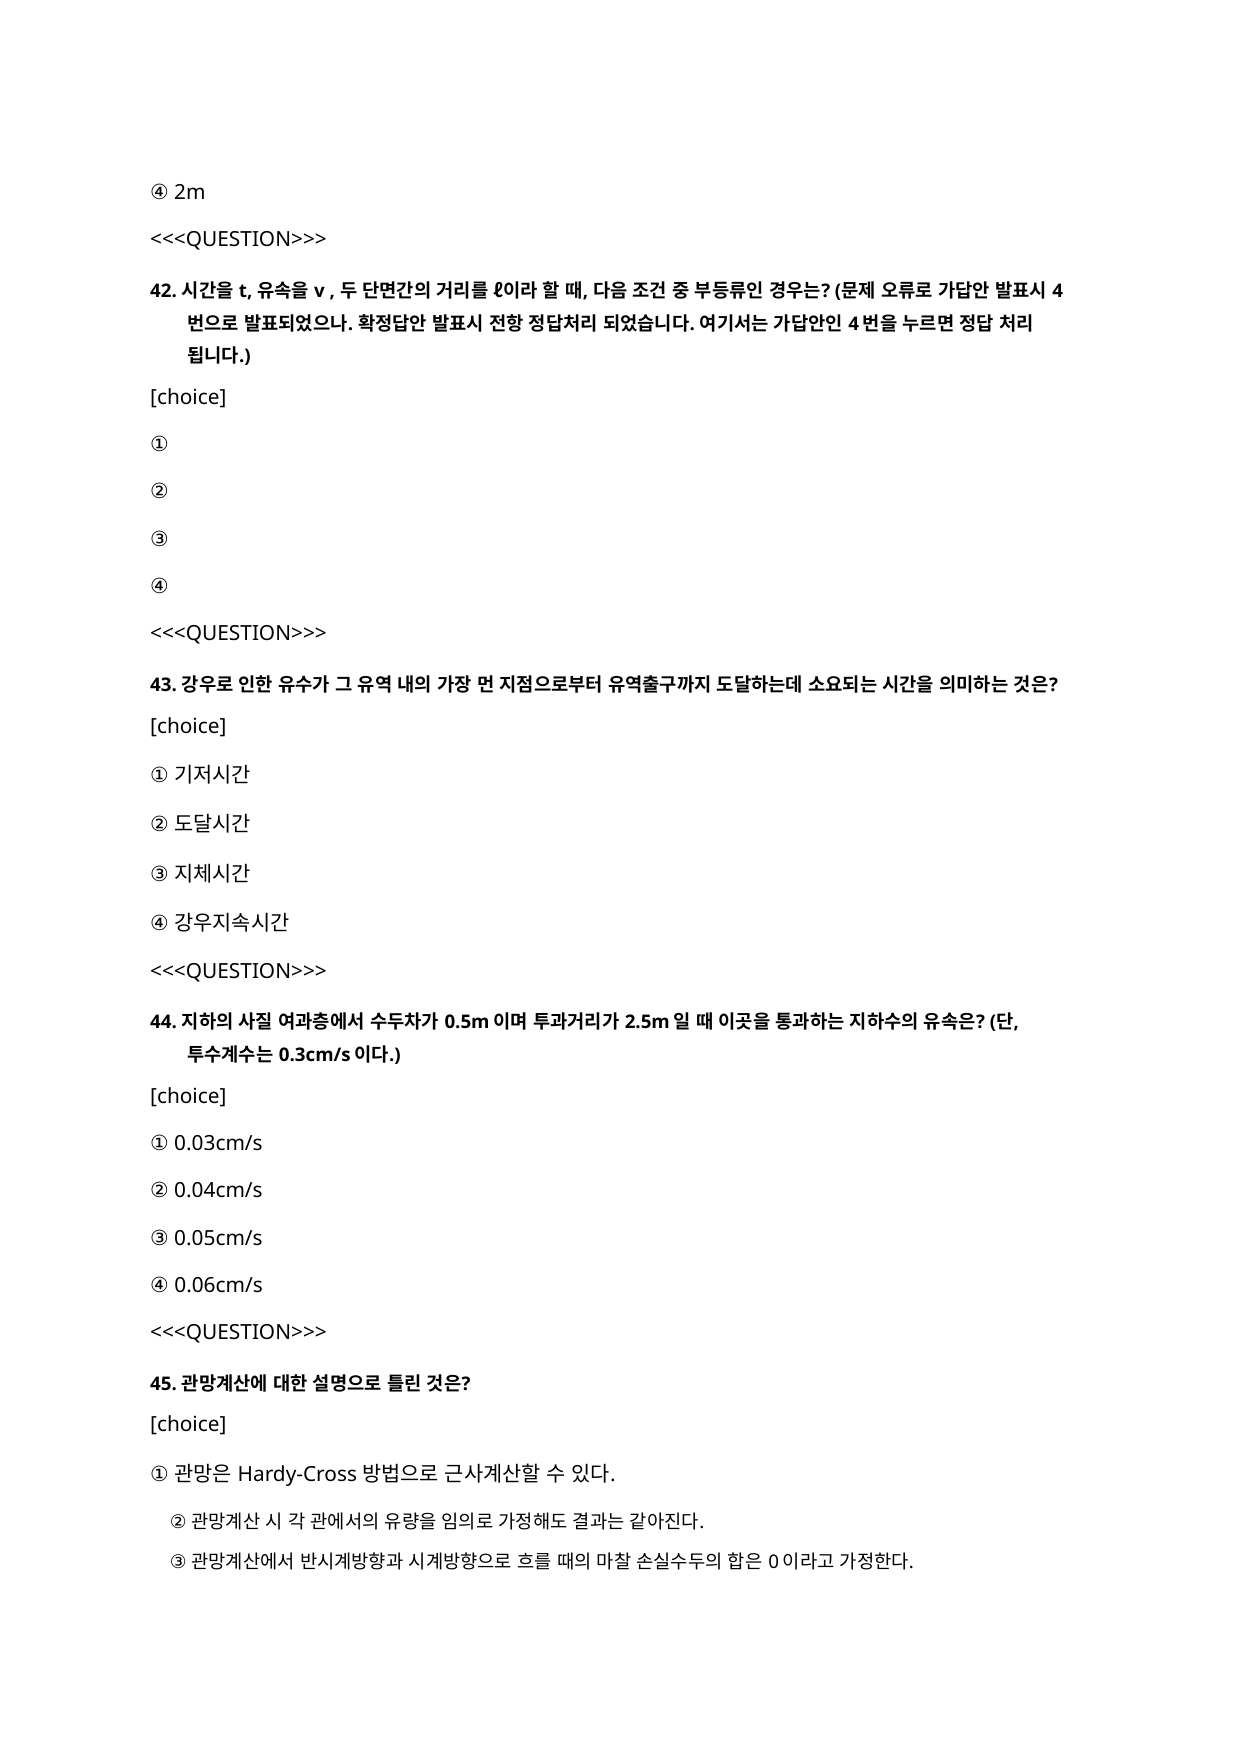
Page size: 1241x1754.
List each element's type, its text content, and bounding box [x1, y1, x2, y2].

text 42. 시간을 t, 유속을 v , 두 단면간의 거리를 ℓ이라 할 때, 다음 조건 중 부등류인 경우는? (문제 오류로 가답안 발표시 4번으로 발표되었으나. 확정답안 발표시 전항 정답처리 되었습니다. 여기서는 가답안인 4번을 누르면 정답 처리 됩니다.) [150, 276, 1090, 368]
text ③ [150, 524, 1090, 552]
text <<<QUESTION>>> [150, 1317, 1090, 1346]
text ④ 0.06cm/s [150, 1270, 1090, 1298]
text ① [150, 429, 1090, 458]
text ④ 강우지속시간 [150, 906, 1090, 937]
text [choice] [150, 1409, 1090, 1438]
text 43. 강우로 인한 유수가 그 유역 내의 가장 먼 지점으로부터 유역출구까지 도달하는데 소요되는 시간을 의미하는 것은? [150, 670, 1090, 697]
text [choice] [150, 711, 1090, 739]
text <<<QUESTION>>> [150, 224, 1090, 253]
text ④ 2m [150, 177, 1090, 206]
text 44. 지하의 사질 여과층에서 수두차가 0.5m이며 투과거리가 2.5m일 때 이곳을 통과하는 지하수의 유속은? (단, 투수계수는 0.3cm/s이다.) [150, 1007, 1090, 1067]
text <<<QUESTION>>> [150, 956, 1090, 984]
text ① 0.03cm/s [150, 1128, 1090, 1156]
text ① 기저시간 [150, 758, 1090, 788]
text ④ [150, 571, 1090, 600]
text [choice] [150, 382, 1090, 411]
text [choice] [150, 1081, 1090, 1109]
text ③ 지체시간 [150, 857, 1090, 887]
text ② [150, 477, 1090, 505]
text 45. 관망계산에 대한 설명으로 틀린 것은? [150, 1369, 1090, 1396]
text <<<QUESTION>>> [150, 618, 1090, 647]
text ③ 관망계산에서 반시계방향과 시계방향으로 흐를 때의 마찰 손실수두의 합은 0이라고 가정한다. [150, 1547, 1090, 1574]
text ③ 0.05cm/s [150, 1223, 1090, 1251]
text ② 관망계산 시 각 관에서의 유량을 임의로 가정해도 결과는 같아진다. [150, 1506, 1090, 1533]
text ② 도달시간 [150, 808, 1090, 838]
text ② 0.04cm/s [150, 1175, 1090, 1204]
text ① 관망은 Hardy-Cross 방법으로 근사계산할 수 있다. [150, 1457, 1090, 1487]
